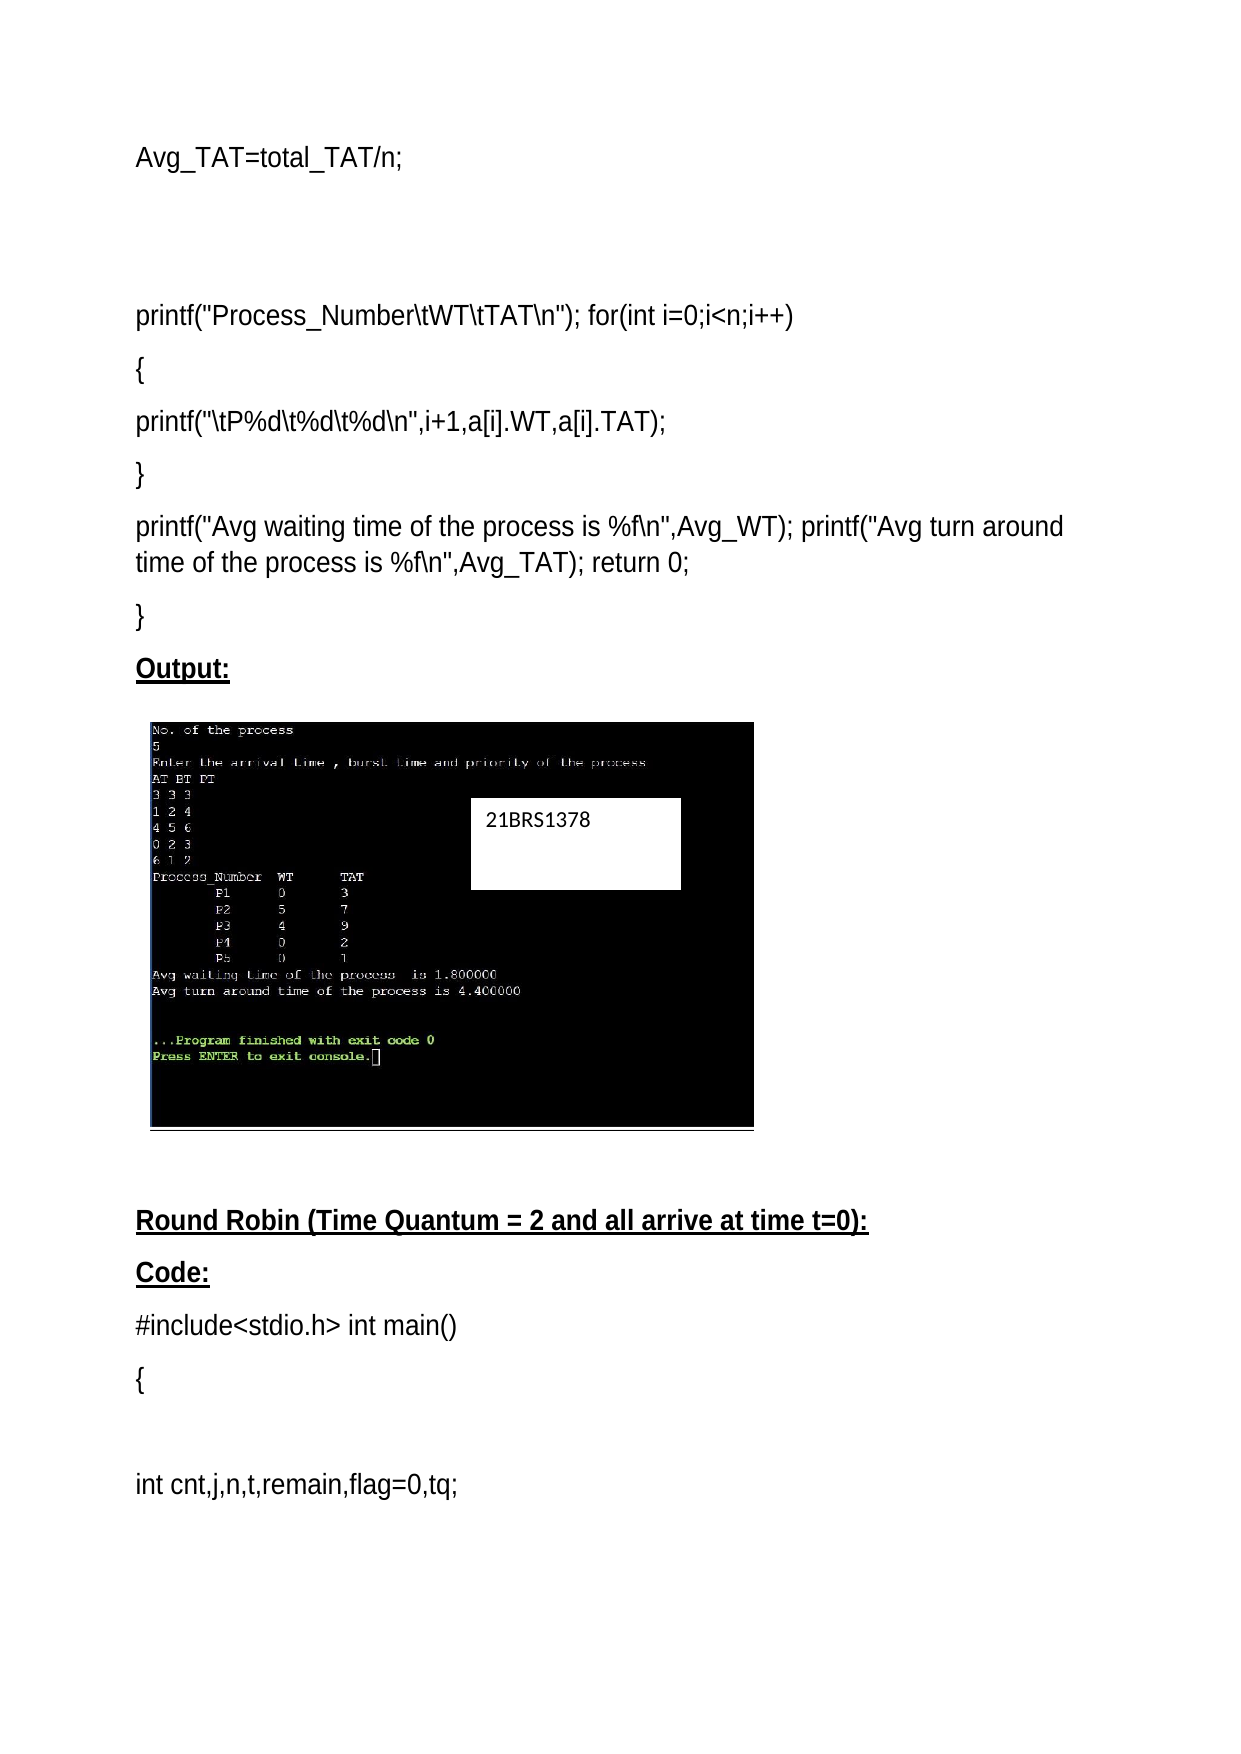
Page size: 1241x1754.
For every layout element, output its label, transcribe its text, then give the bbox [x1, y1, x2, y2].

picture [150, 722, 754, 1131]
text #include<stdio.h> int main() [135, 1308, 1105, 1342]
text printf("Process_Number\tWT\tTAT\n"); for(int i=0;i<n;i++) [135, 298, 1105, 332]
text } [135, 456, 1105, 490]
text } [135, 598, 1105, 632]
text Round Robin (Time Quantum = 2 and all arrive at time t=0): [135, 1203, 1105, 1236]
text { [135, 351, 1105, 384]
text Output: [135, 651, 1105, 684]
text int cnt,j,n,t,remain,flag=0,tq; [135, 1467, 1105, 1500]
text Code: [135, 1255, 1105, 1289]
text printf("\tP%d\t%d\t%d\n",i+1,a[i].WT,a[i].TAT); [135, 404, 1105, 437]
text Avg_TAT=total_TAT/n; [135, 139, 1105, 173]
text printf("Avg waiting time of the process is %f\n",Avg_WT); printf("Avg turn around time of the process is %f\n",Avg_TAT); return 0; [135, 509, 1105, 579]
text { [135, 1361, 1105, 1394]
